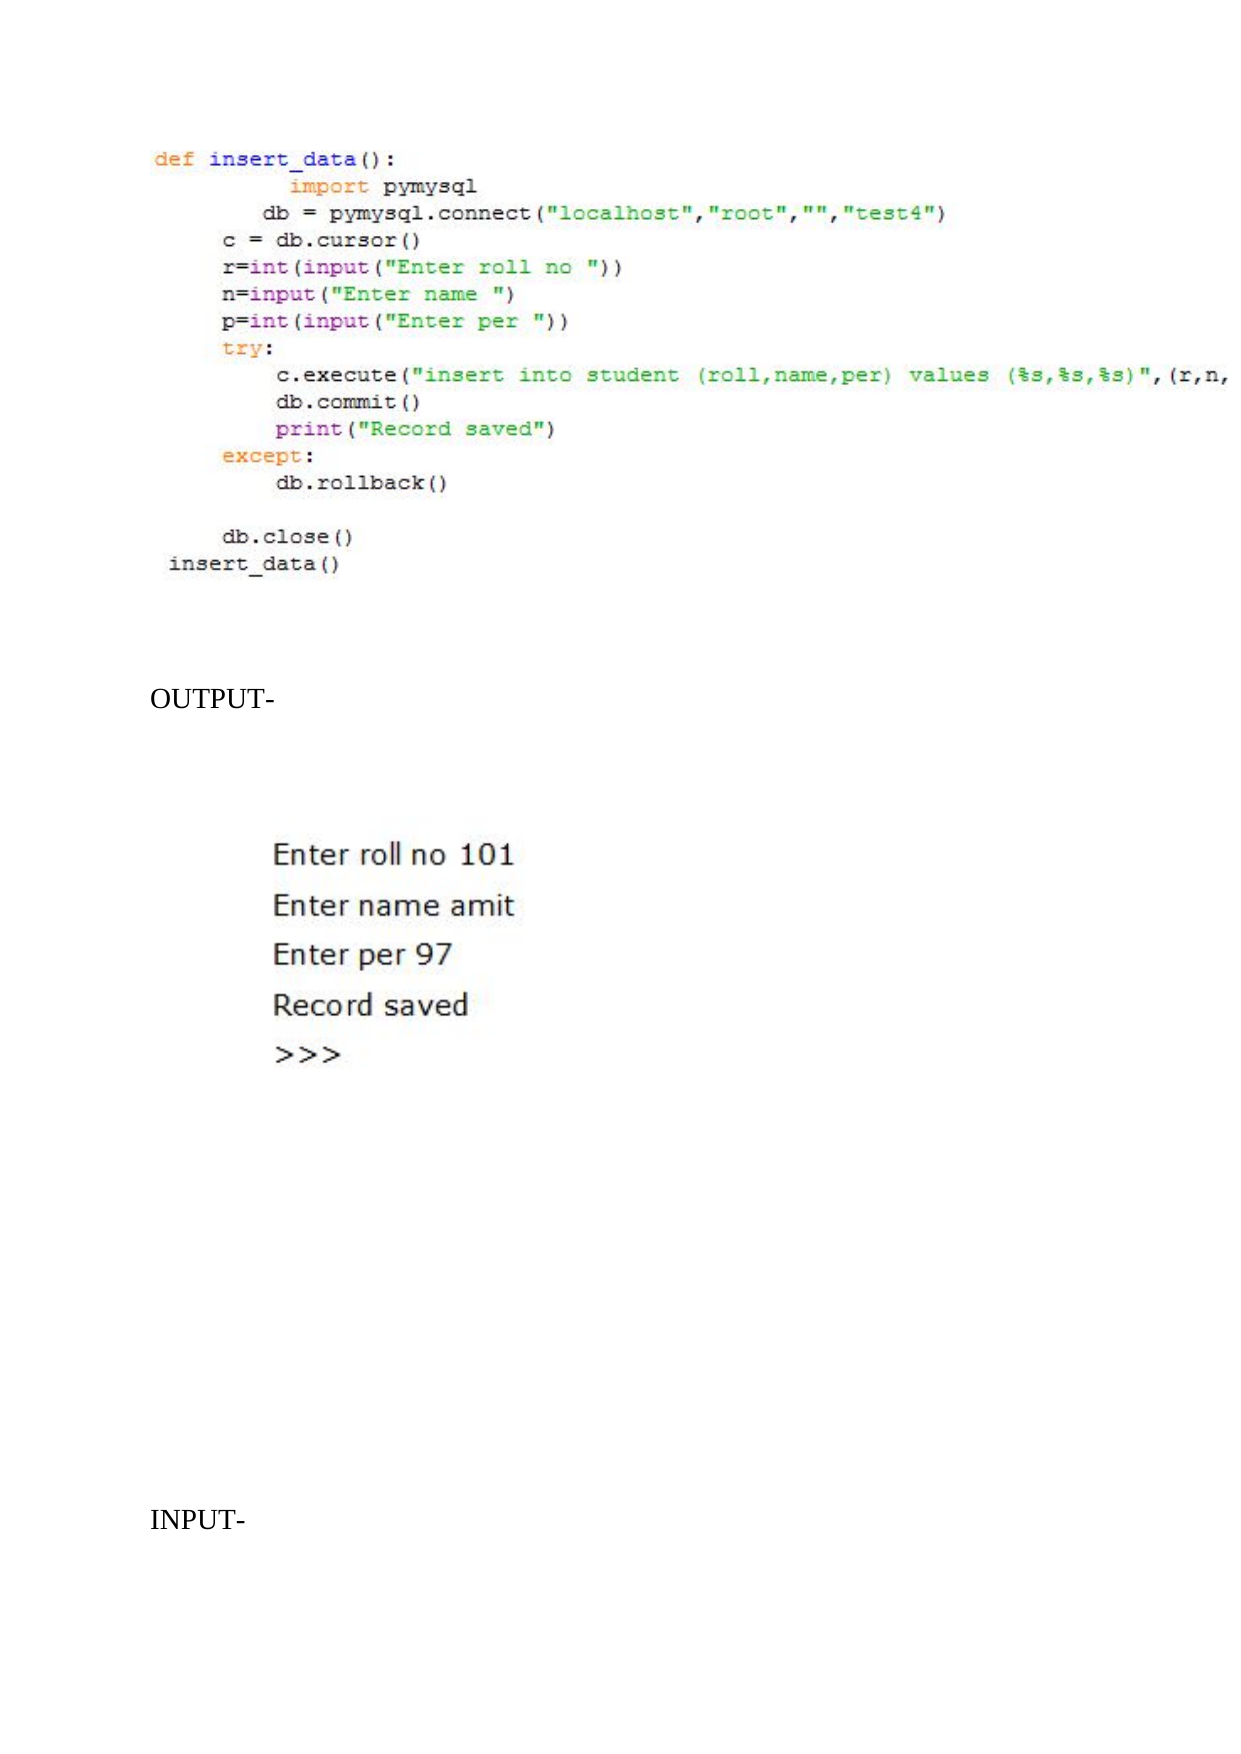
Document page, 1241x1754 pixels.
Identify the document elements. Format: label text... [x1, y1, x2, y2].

picture [150, 150, 1241, 663]
text INPUT- [150, 1502, 1090, 1536]
picture [150, 787, 979, 1114]
text OUTPUT- [150, 682, 1090, 715]
